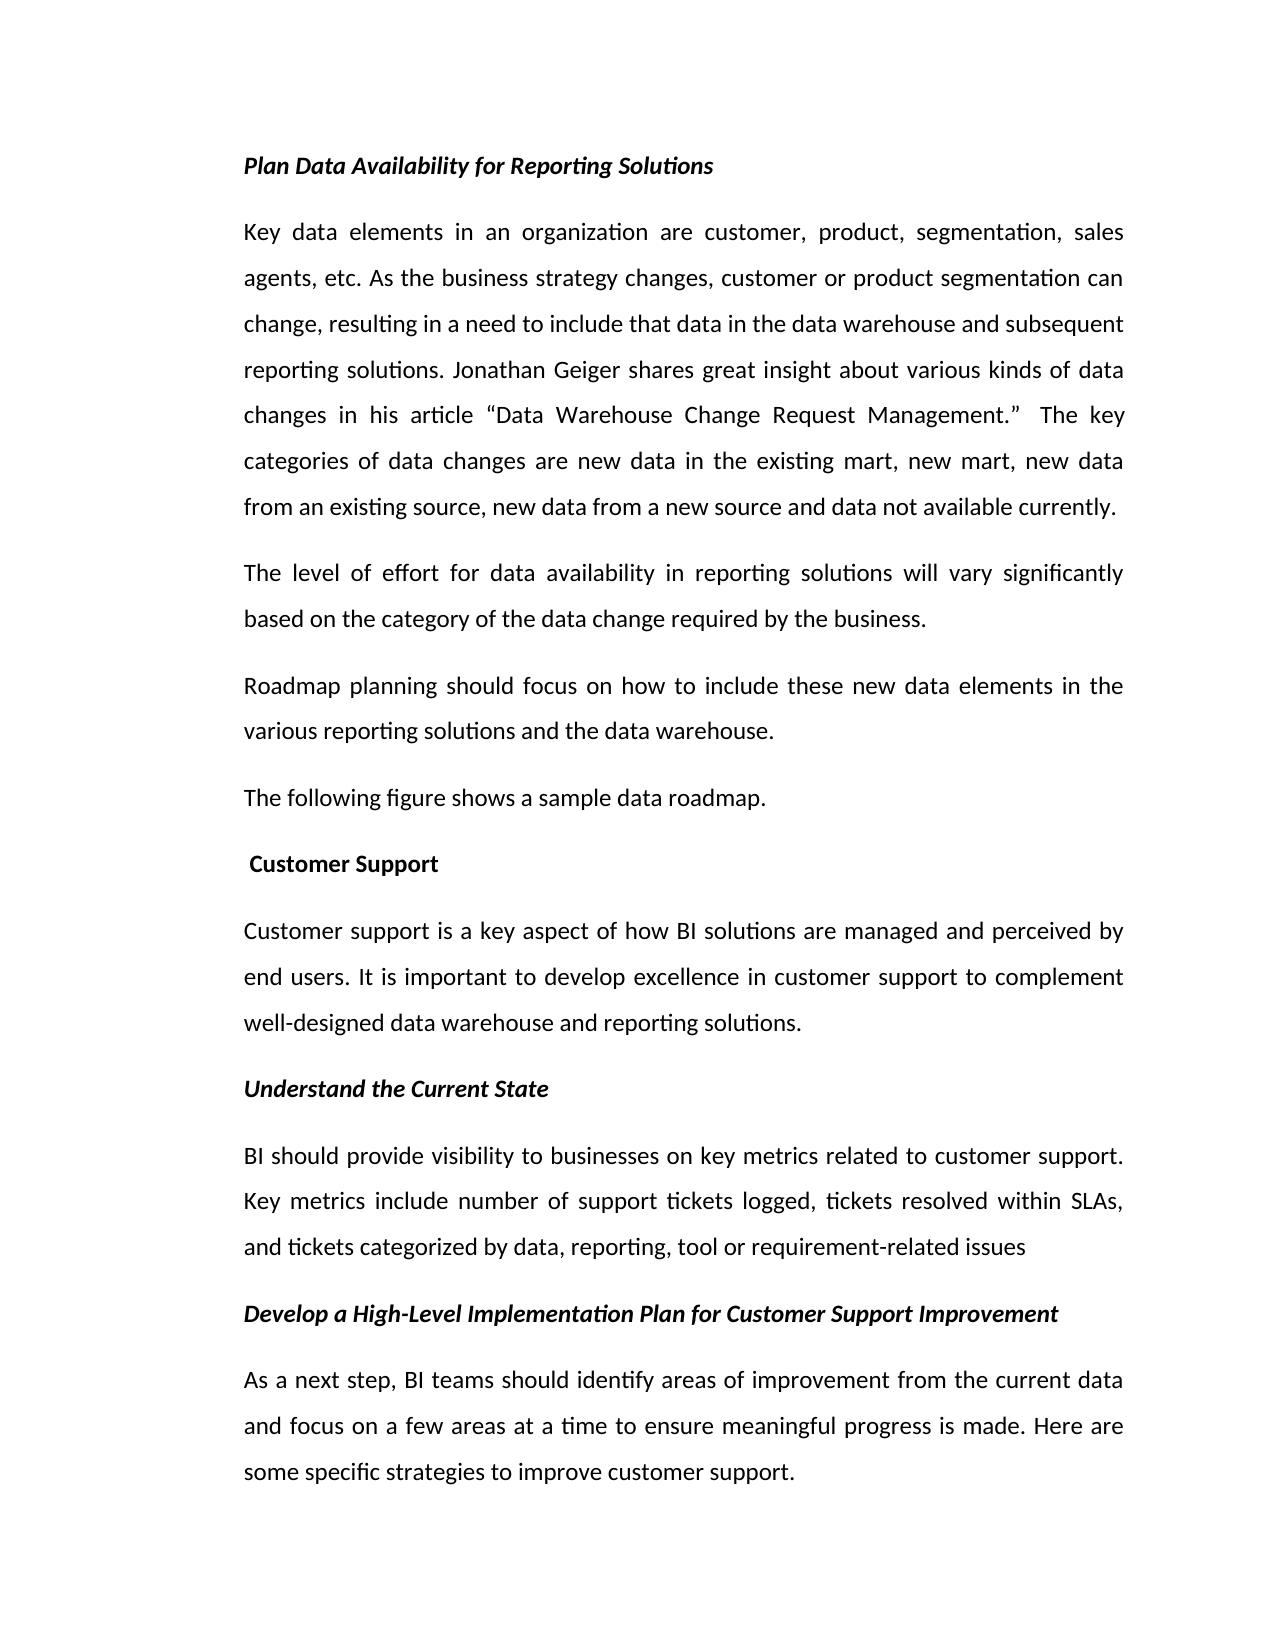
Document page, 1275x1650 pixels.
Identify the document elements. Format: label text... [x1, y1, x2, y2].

text BI should provide visibility to businesses on key metrics related to customer support. Key metrics include number of support tickets logged, tickets resolved within SLAs, and tickets categorized by data, reporting, tool or requirement-related issues [244, 1140, 1125, 1262]
text Plan Data Availability for Reporting Solutions [244, 150, 1125, 181]
text Roadmap planning should focus on how to include these new data elements in the various reporting solutions and the data warehouse. [244, 670, 1125, 746]
text The level of effort for data availability in reporting solutions will vary significantly based on the category of the data change required by the business. [244, 557, 1125, 634]
text Key data elements in an organization are customer, product, segmentation, sales agents, etc. As the business strategy changes, customer or product segmentation can change, resulting in a need to include that data in the data warehouse and subsequent reporting solutions. Jonathan Geiger shares great insight about various kinds of data changes in his article “Data Warehouse Change Request Management.” The key categories of data changes are new data in the existing mart, new mart, new data from an existing source, new data from a new source and data not available currently. [244, 217, 1125, 521]
text The following figure shows a sample data roadmap. [244, 782, 1125, 813]
text As a next step, BI teams should identify areas of improvement from the current data and focus on a few areas at a time to ensure meaningful progress is made. Here are some specific strategies to improve customer support. [244, 1364, 1125, 1486]
text Understand the Current State [244, 1073, 1125, 1104]
text Customer Support [244, 849, 1125, 879]
text Customer support is a key aspect of how BI solutions are managed and perceived by end users. It is important to develop excellence in customer support to complement well-designed data warehouse and reporting solutions. [244, 915, 1125, 1037]
text Develop a High-Level Implementation Plan for Customer Support Improvement [244, 1298, 1125, 1328]
